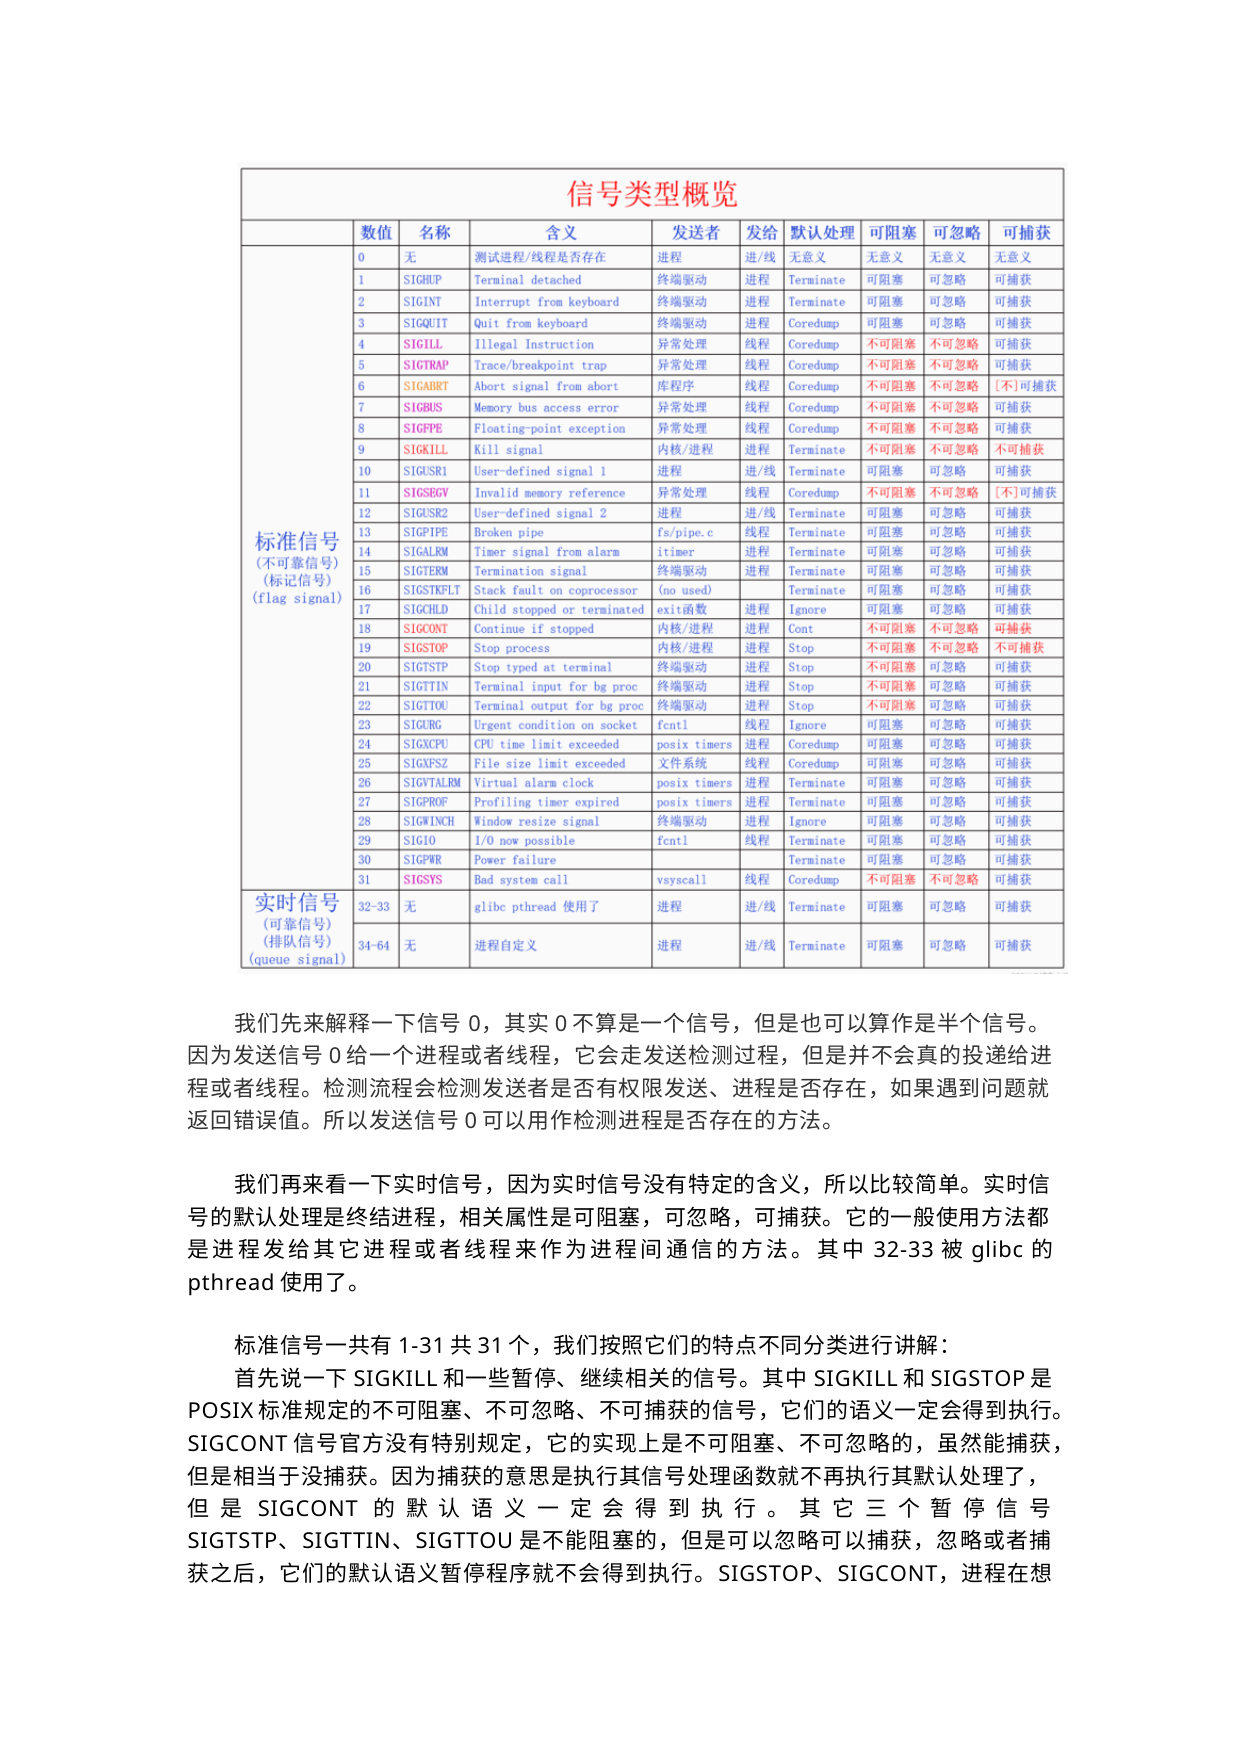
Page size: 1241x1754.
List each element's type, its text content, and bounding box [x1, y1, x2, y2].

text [187, 1361, 1053, 1588]
text 我们再来看一下实时信号，因为实时信号没有特定的含义，所以比较简单。实时信号的默认处理是终结进程，相关属性是可阻塞，可忽略，可捕获。它的一般使用方法都是进程发给其它进程或者线程来作为进程间通信的方法。其中32-33被glibc的pthread使用了。 [187, 1167, 1053, 1297]
text 标准信号一共有1-31共31个，我们按照它们的特点不同分类进行讲解： [187, 1328, 1053, 1361]
text 我们先来解释一下信号0，其实0不算是一个信号，但是也可以算作是半个信号。因为发送信号0给一个进程或者线程，它会走发送检测过程，但是并不会真的投递给进程或者线程。检测流程会检测发送者是否有权限发送、进程是否存在，如果遇到问题就返回错误值。所以发送信号0可以用作检测进程是否存在的方法。 [187, 1006, 1053, 1136]
picture [237, 162, 1068, 974]
